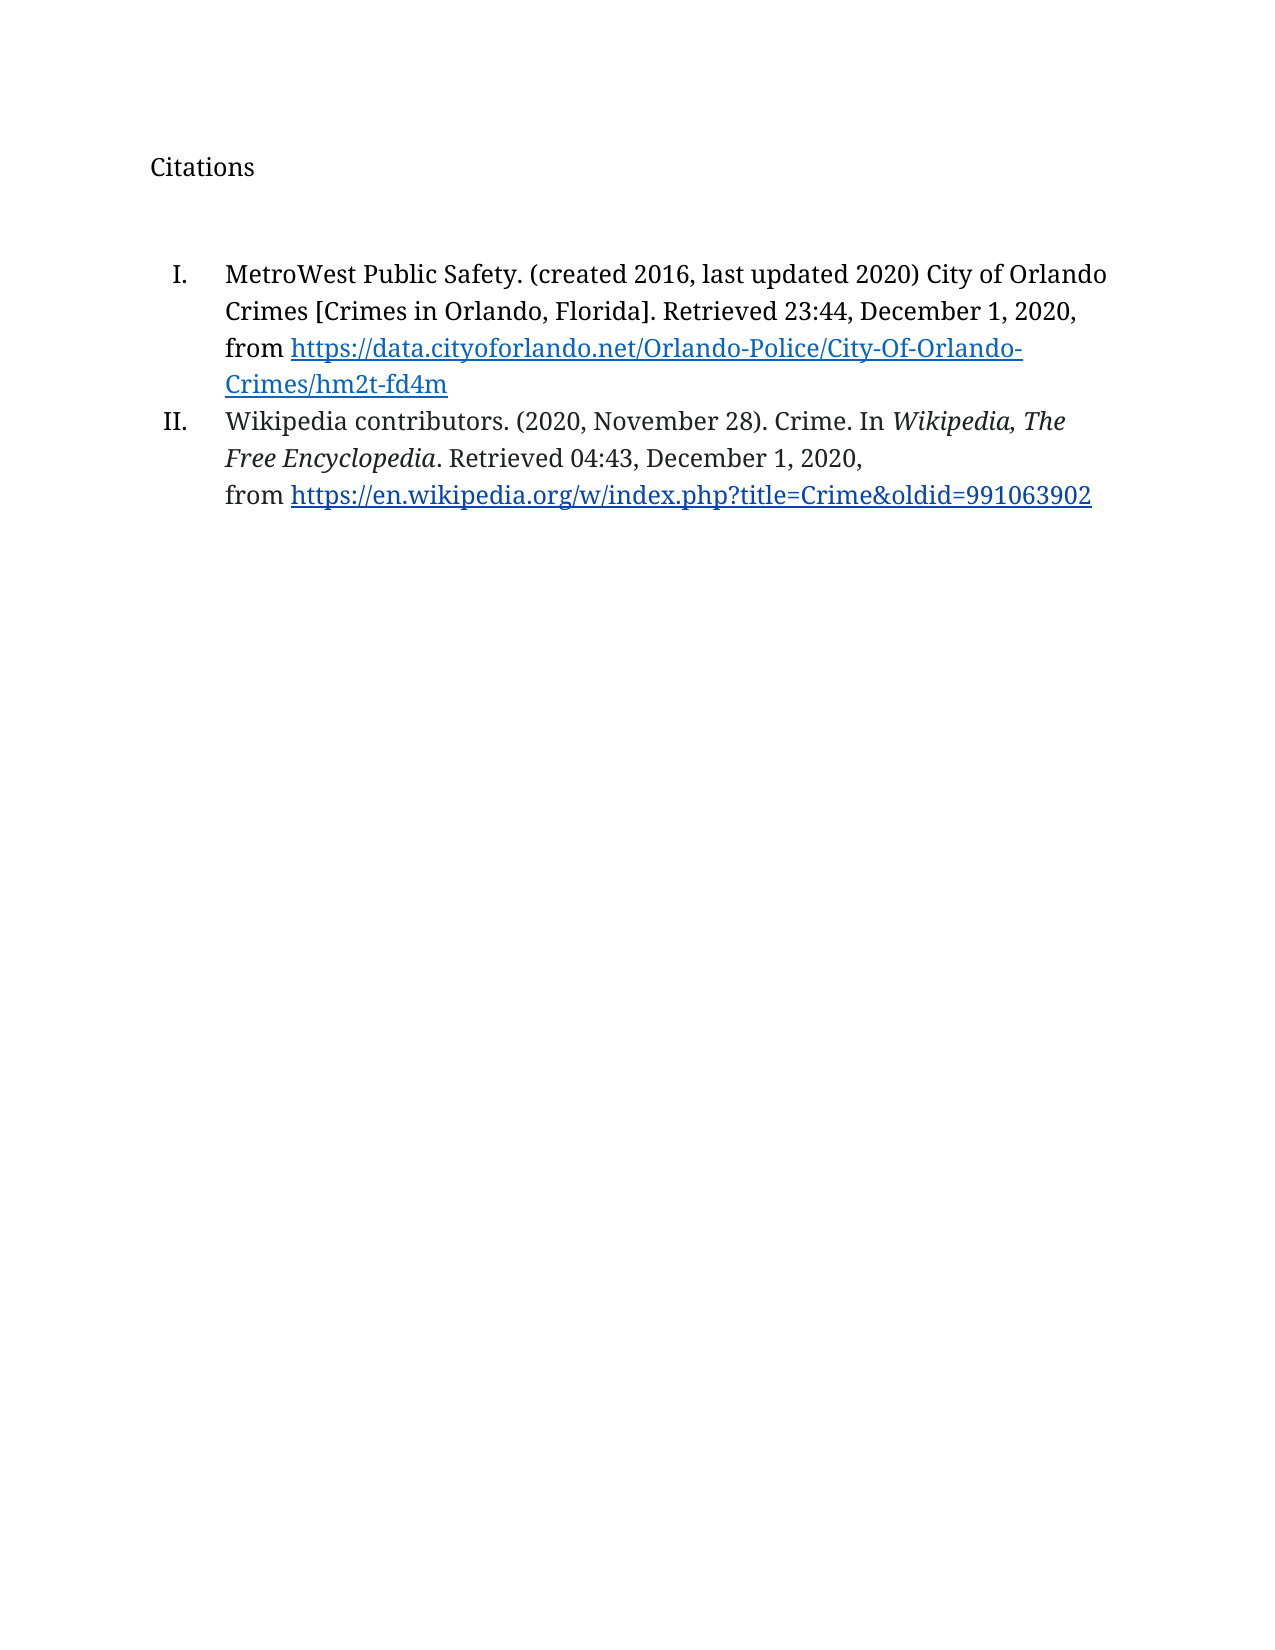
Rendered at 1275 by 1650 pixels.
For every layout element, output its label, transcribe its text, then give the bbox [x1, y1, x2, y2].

list Wikipedia contributors. (2020, November 28). Crime. In Wikipedia, The Free Encyclopedia. Retrieved 04:43, December 1, 2020, from https://en.wikipedia.org/w/index.php?title=Crime&oldid=991063902 [187, 404, 1125, 512]
text Citations [150, 150, 1125, 184]
list MetroWest Public Safety. (created 2016, last updated 2020) City of Orlando Crimes [Crimes in Orlando, Florida]. Retrieved 23:44, December 1, 2020, from https://data.cityoforlando.net/Orlando-Police/City-Of-Orlando-Crimes/hm2t-fd4m [187, 257, 1125, 401]
